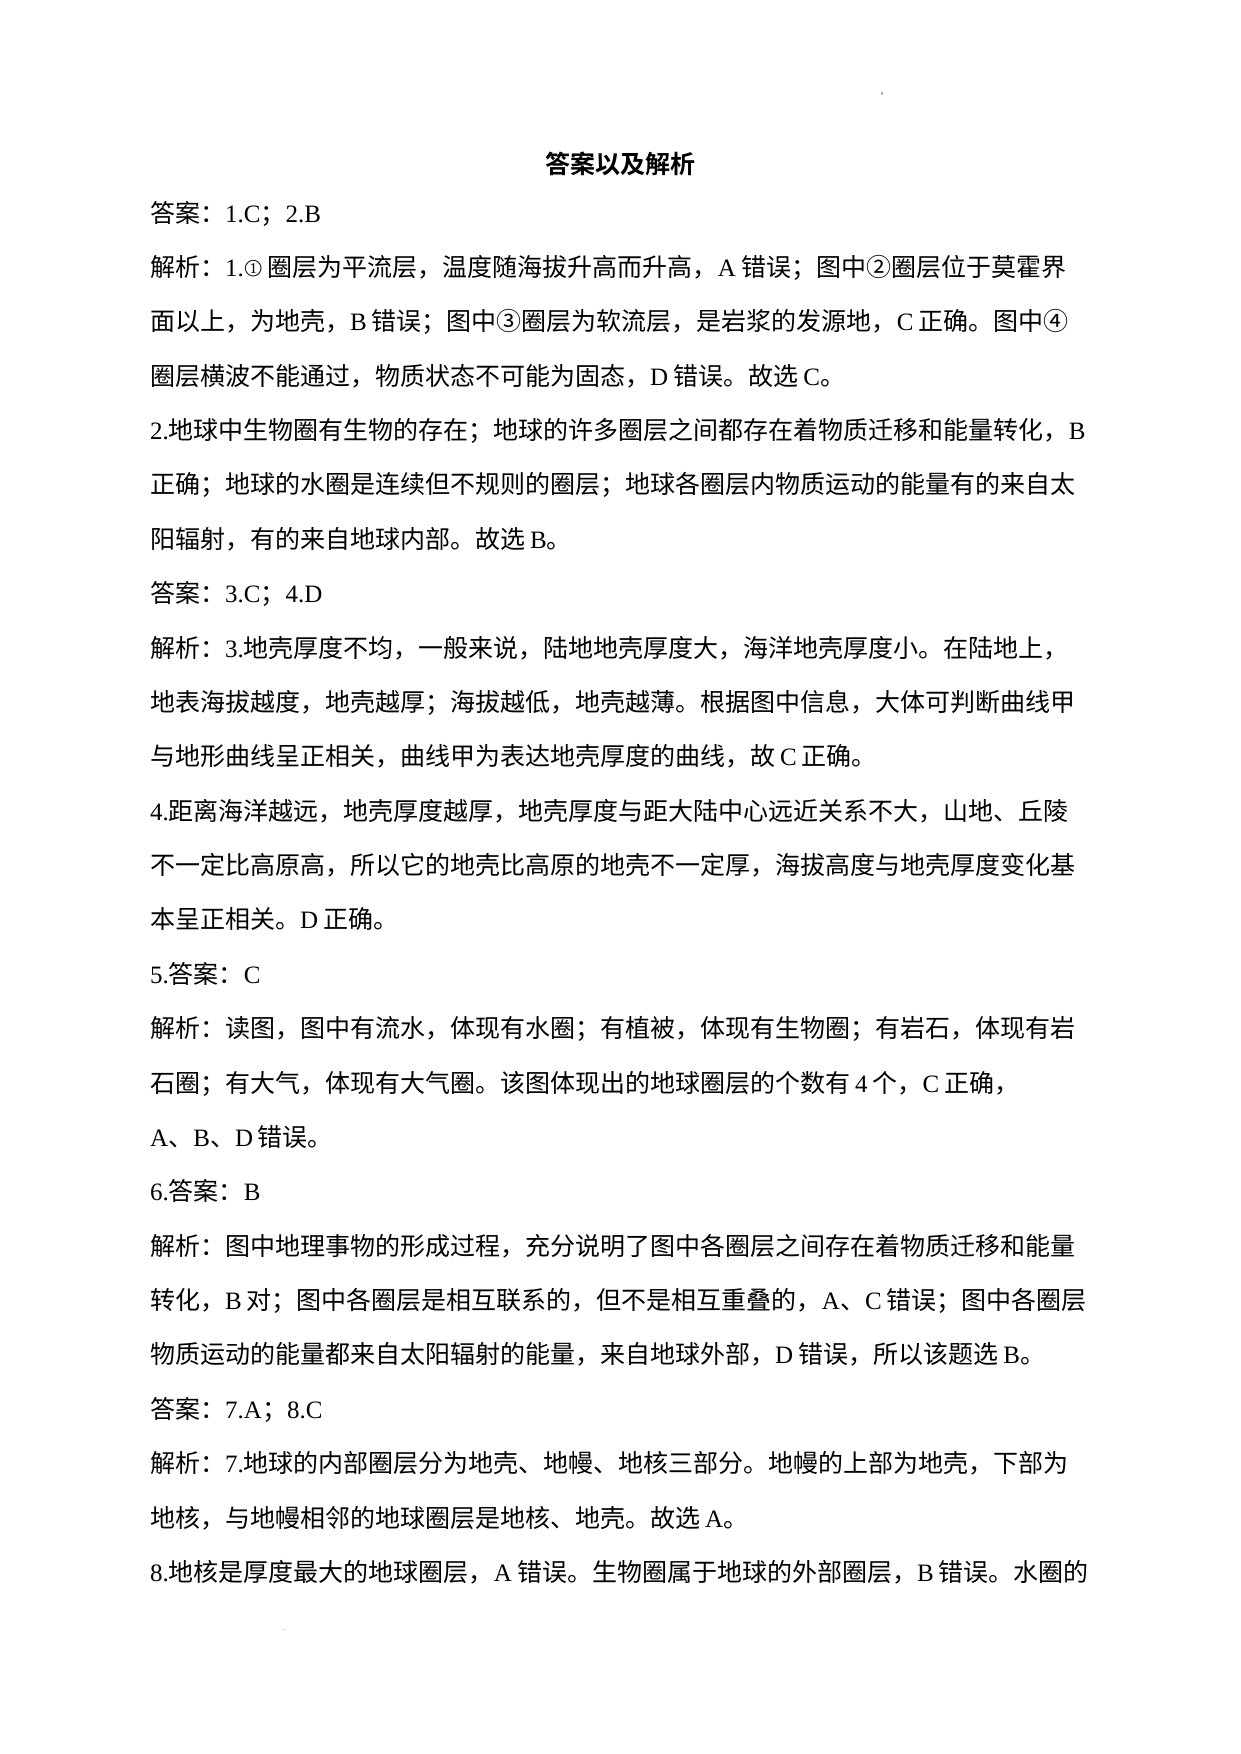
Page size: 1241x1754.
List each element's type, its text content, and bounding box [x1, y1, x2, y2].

text 答案：7.A；8.C 解析：7.地球的内部圈层分为地壳、地幔、地核三部分。地幔的上部为地壳，下部为地核，与地幔相邻的地球圈层是地核、地壳。故选A。 [150, 1389, 1090, 1534]
text 答案：1.C；2.B 解析：1.①圈层为平流层，温度随海拔升高而升高，A错误；图中②圈层位于莫霍界面以上，为地壳，B错误；图中③圈层为软流层，是岩浆的发源地，C正确。图中④圈层横波不能通过，物质状态不可能为固态，D错误。故选C。 2.地球中生物圈有生物的存在；地球的许多圈层之间都存在着物质迁移和能量转化，B正确；地球的水圈是连续但不规则的圈层；地球各圈层内物质运动的能量有的来自太阳辐射，有的来自地球内部。故选B。 [150, 193, 1090, 556]
text 解析：读图，图中有流水，体现有水圈；有植被，体现有生物圈；有岩石，体现有岩石圈；有大气，体现有大气圈。该图体现出的地球圈层的个数有4个，C正确，A、B、D错误。 [150, 1009, 1090, 1154]
text 答案以及解析 [150, 150, 1090, 179]
text 6.答案：B [244, 1172, 1090, 1208]
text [150, 1552, 1090, 1589]
text 答案：3.C；4.D 解析：3.地壳厚度不均，一般来说，陆地地壳厚度大，海洋地壳厚度小。在陆地上，地表海拔越度，地壳越厚；海拔越低，地壳越薄。根据图中信息，大体可判断曲线甲与地形曲线呈正相关，曲线甲为表达地壳厚度的曲线，故C正确。 4.距离海洋越远，地壳厚度越厚，地壳厚度与距大陆中心远近关系不大，山地、丘陵不一定比高原高，所以它的地壳比高原的地壳不一定厚，海拔高度与地壳厚度变化基本呈正相关。D正确。 [150, 574, 1090, 936]
text 5.答案：C [244, 954, 1090, 991]
text 解析：图中地理事物的形成过程，充分说明了图中各圈层之间存在着物质迁移和能量转化，B对；图中各圈层是相互联系的，但不是相互重叠的，A、C错误；图中各圈层物质运动的能量都来自太阳辐射的能量，来自地球外部，D错误，所以该题选B。 [150, 1226, 1090, 1371]
